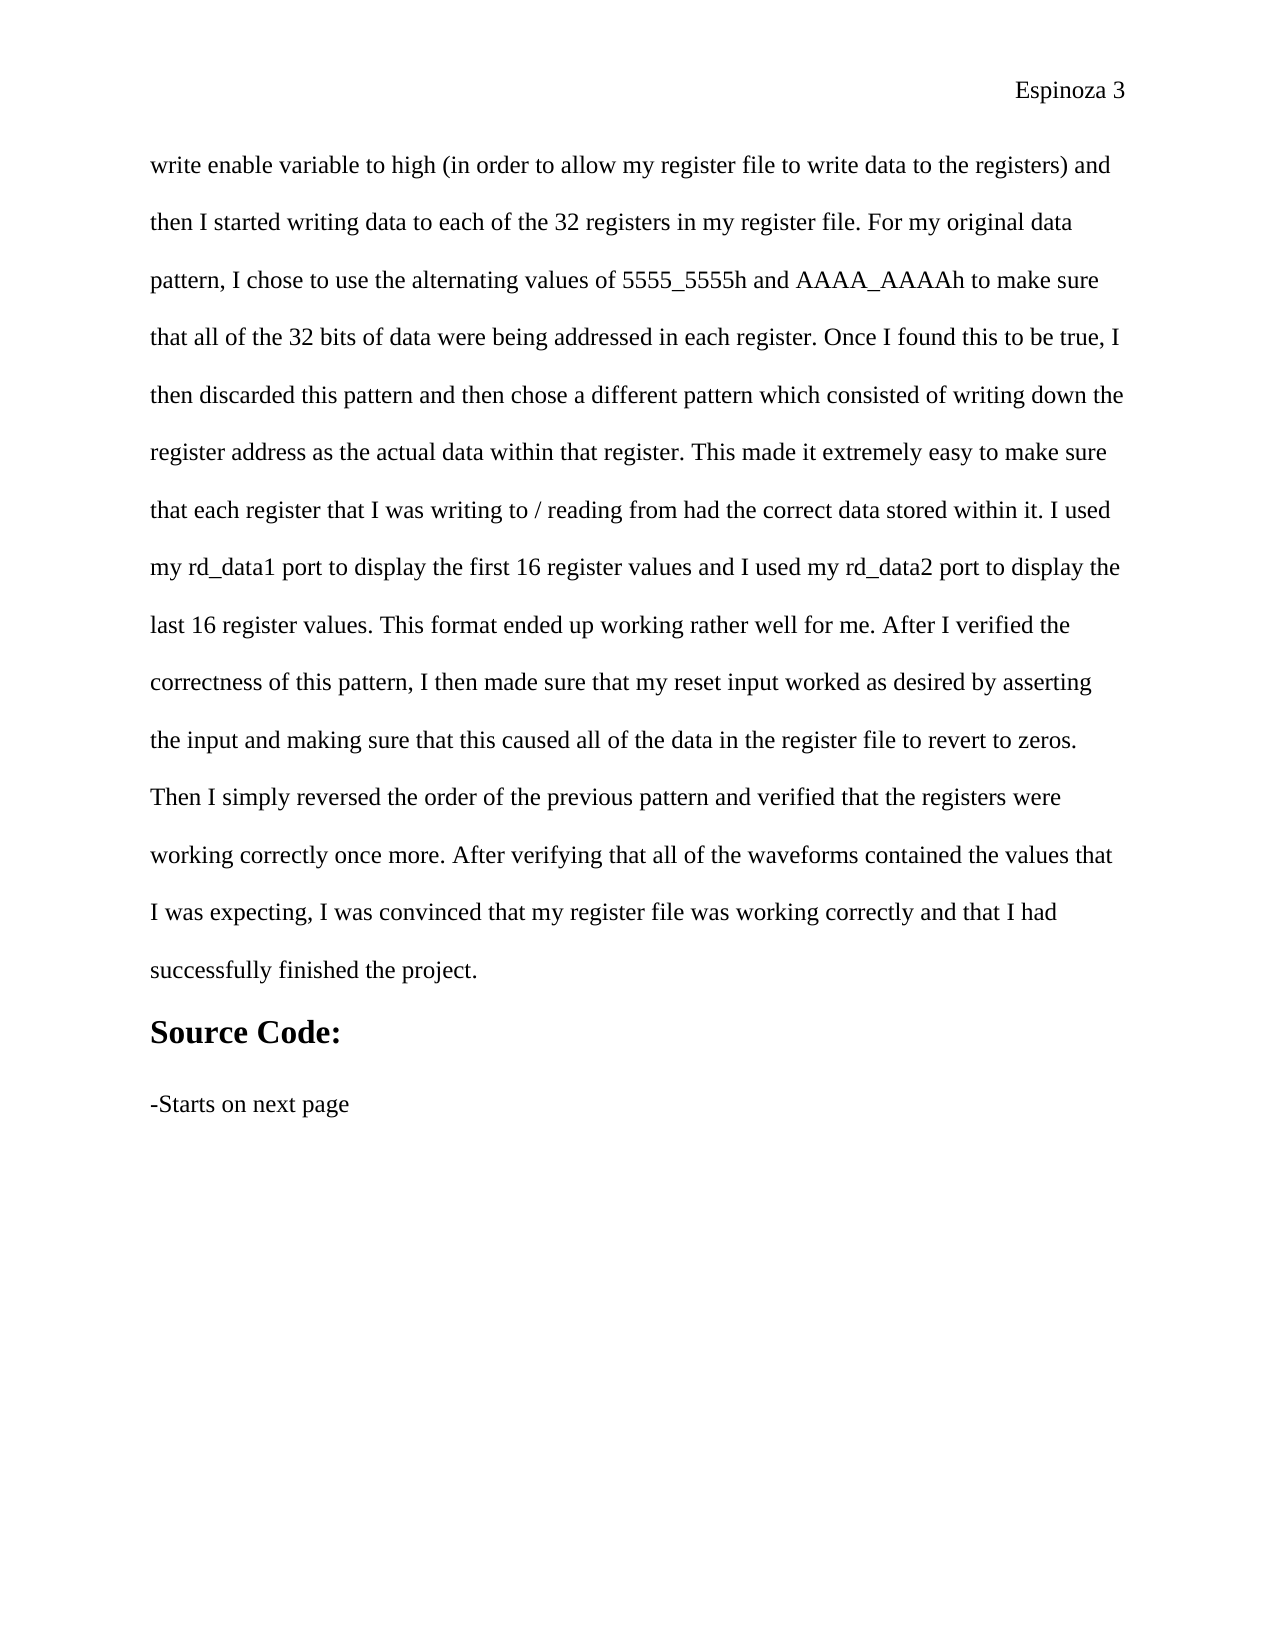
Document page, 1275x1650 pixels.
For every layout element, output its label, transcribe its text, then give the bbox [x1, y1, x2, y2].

text -Starts on next page [150, 1089, 1125, 1118]
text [150, 150, 1125, 984]
text Source Code: [150, 1012, 1125, 1051]
